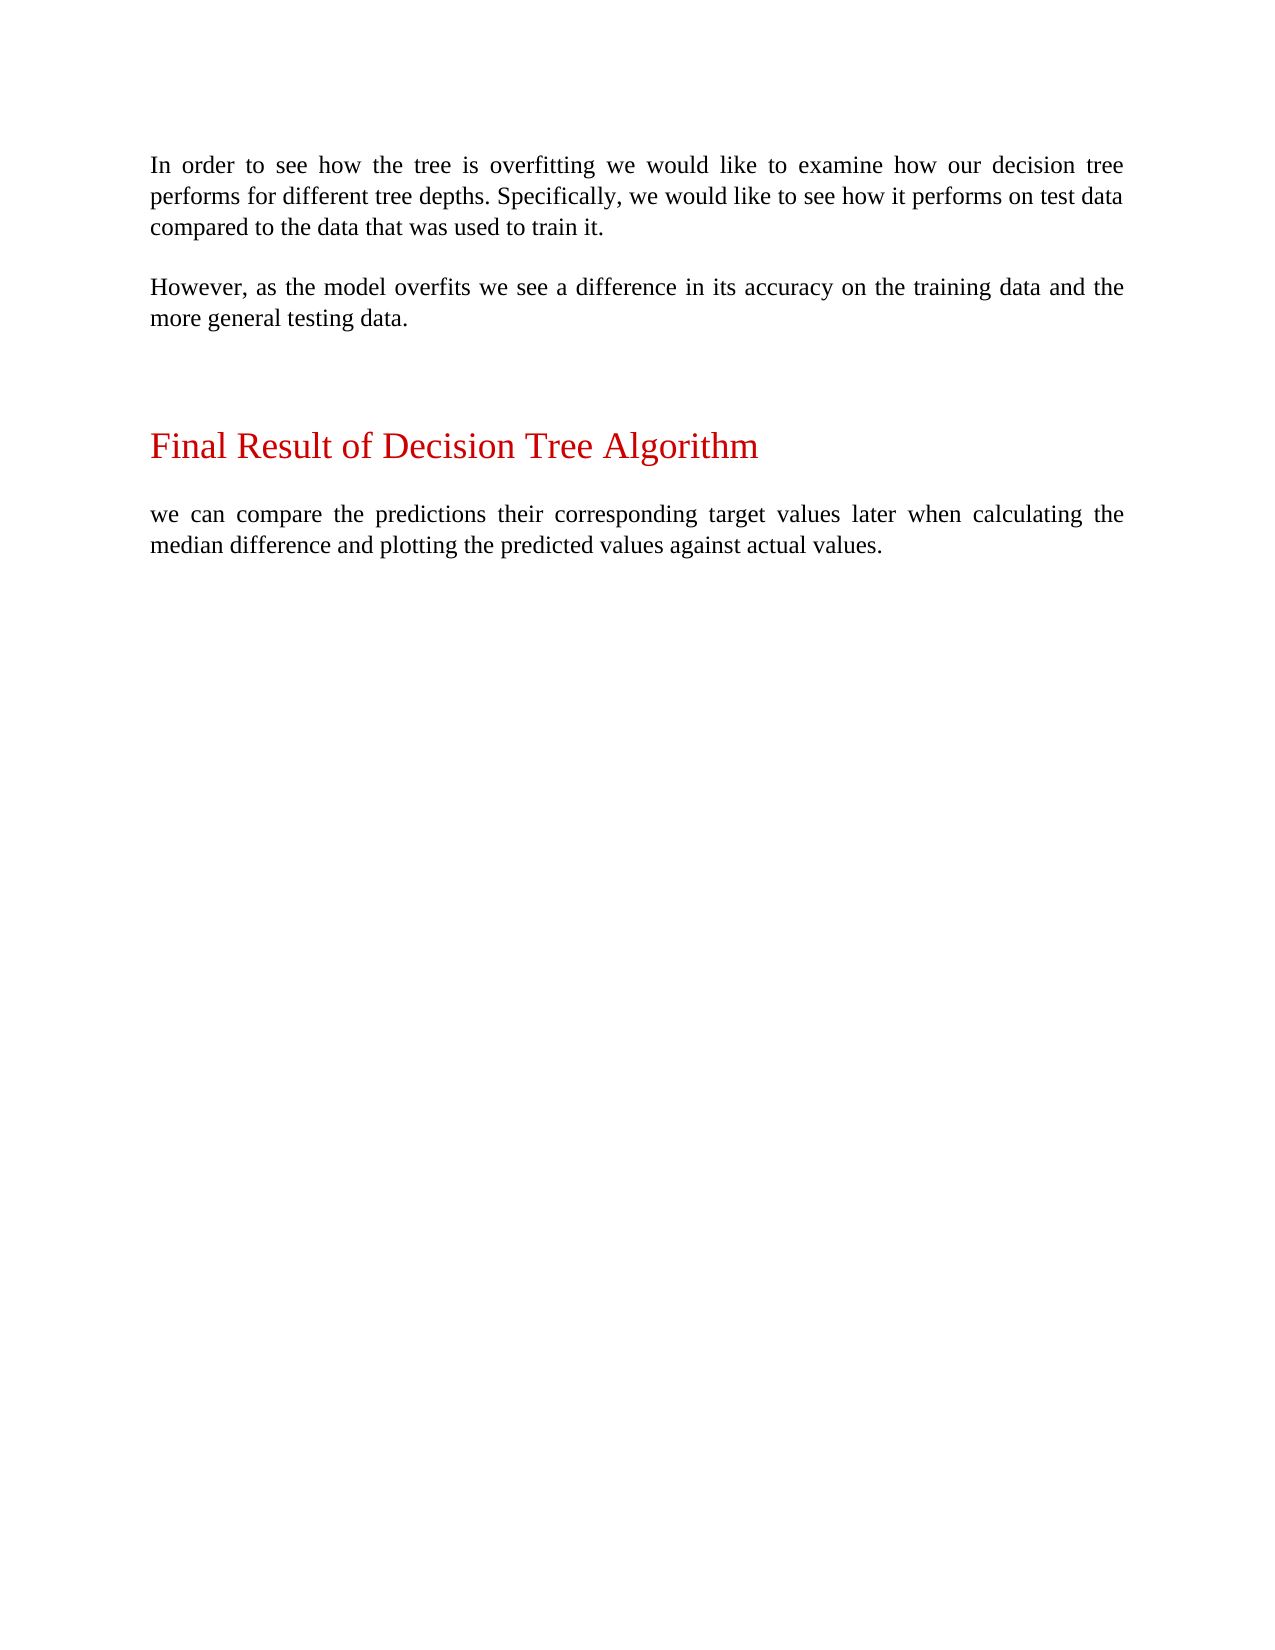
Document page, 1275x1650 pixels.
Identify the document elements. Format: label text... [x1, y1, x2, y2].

text Final Result of Decision Tree Algorithm [150, 424, 1125, 467]
text we can compare the predictions their corresponding target values later when calculating the median difference and plotting the predicted values against actual values. [150, 499, 1125, 559]
text However, as the model overfits we see a difference in its accuracy on the training data and the more general testing data. [150, 272, 1125, 332]
text In order to see how the tree is overfitting we would like to examine how our decision tree performs for different tree depths. Specifically, we would like to see how it performs on test data compared to the data that was used to train it. [150, 150, 1125, 241]
